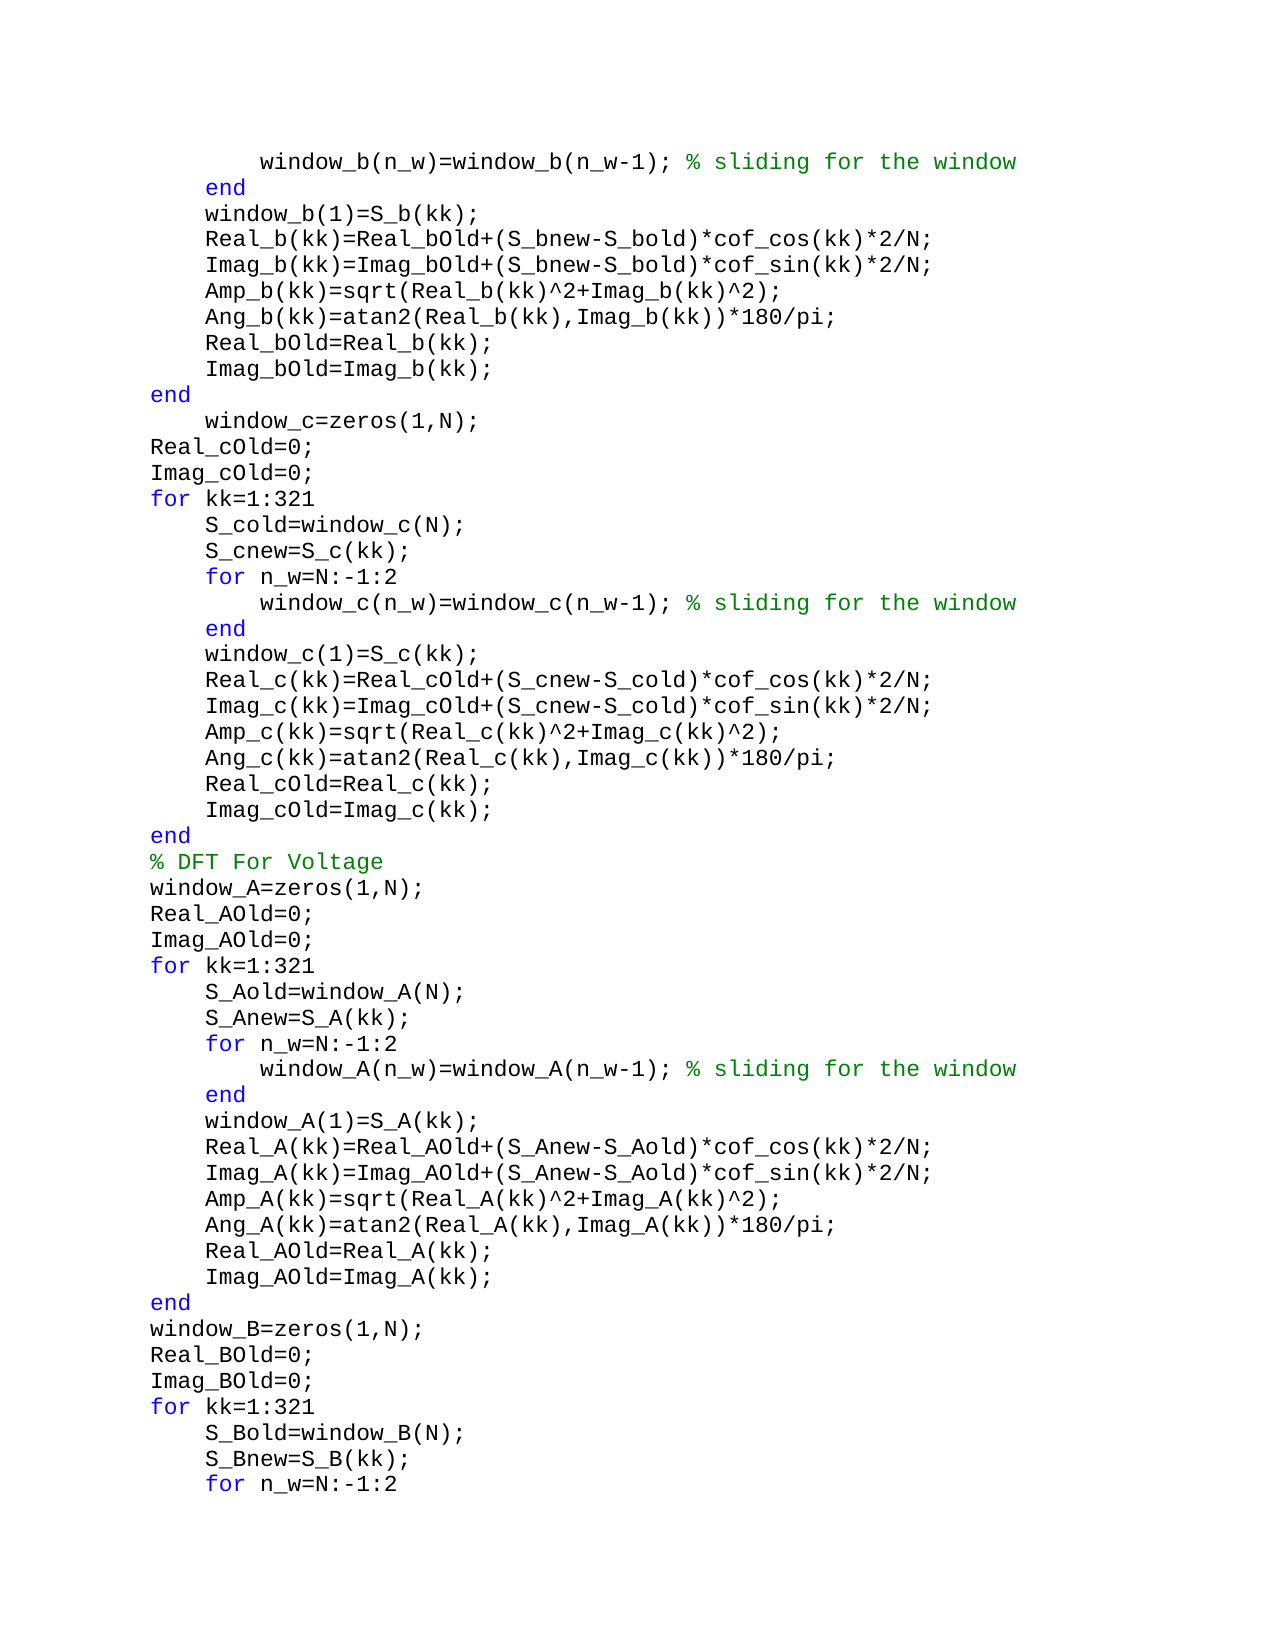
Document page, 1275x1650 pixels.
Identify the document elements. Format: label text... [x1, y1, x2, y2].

text end [150, 383, 1125, 409]
text Amp_c(kk)=sqrt(Real_c(kk)^2+Imag_c(kk)^2); [150, 721, 1125, 747]
text Imag_cOld=Imag_c(kk); [150, 798, 1125, 824]
text end [150, 1084, 1125, 1110]
text window_A(n_w)=window_A(n_w-1); % sliding for the window [150, 1058, 1125, 1084]
text S_Bnew=S_B(kk); [150, 1447, 1125, 1473]
text Amp_b(kk)=sqrt(Real_b(kk)^2+Imag_b(kk)^2); [150, 280, 1125, 306]
text Real_AOld=0; [150, 902, 1125, 928]
text S_Anew=S_A(kk); [150, 1006, 1125, 1032]
text Real_AOld=Real_A(kk); [150, 1239, 1125, 1265]
text window_A=zeros(1,N); [150, 876, 1125, 902]
text window_A(1)=S_A(kk); [150, 1110, 1125, 1136]
text for n_w=N:-1:2 [150, 1473, 1125, 1499]
text Imag_BOld=0; [150, 1369, 1125, 1395]
text Real_A(kk)=Real_AOld+(S_Anew-S_Aold)*cof_cos(kk)*2/N; [150, 1136, 1125, 1162]
text % DFT For Voltage [150, 850, 1125, 876]
text Real_b(kk)=Real_bOld+(S_bnew-S_bold)*cof_cos(kk)*2/N; [150, 228, 1125, 254]
text Amp_A(kk)=sqrt(Real_A(kk)^2+Imag_A(kk)^2); [150, 1187, 1125, 1213]
text Imag_AOld=0; [150, 928, 1125, 954]
text for kk=1:321 [150, 487, 1125, 513]
text window_b(n_w)=window_b(n_w-1); % sliding for the window [150, 150, 1125, 176]
text Real_BOld=0; [150, 1343, 1125, 1369]
text window_b(1)=S_b(kk); [150, 202, 1125, 228]
text end [150, 824, 1125, 850]
text window_c(n_w)=window_c(n_w-1); % sliding for the window [150, 591, 1125, 617]
text Imag_A(kk)=Imag_AOld+(S_Anew-S_Aold)*cof_sin(kk)*2/N; [150, 1162, 1125, 1187]
text window_c=zeros(1,N); [150, 409, 1125, 435]
text S_cnew=S_c(kk); [150, 539, 1125, 565]
text for kk=1:321 [150, 1395, 1125, 1421]
text window_B=zeros(1,N); [150, 1317, 1125, 1343]
text Ang_A(kk)=atan2(Real_A(kk),Imag_A(kk))*180/pi; [150, 1213, 1125, 1239]
text S_Bold=window_B(N); [150, 1421, 1125, 1447]
text Imag_AOld=Imag_A(kk); [150, 1265, 1125, 1291]
text end [150, 176, 1125, 202]
text for n_w=N:-1:2 [150, 1032, 1125, 1058]
text window_c(1)=S_c(kk); [150, 643, 1125, 669]
text S_cold=window_c(N); [150, 513, 1125, 539]
text S_Aold=window_A(N); [150, 980, 1125, 1006]
text Imag_b(kk)=Imag_bOld+(S_bnew-S_bold)*cof_sin(kk)*2/N; [150, 254, 1125, 280]
text Real_c(kk)=Real_cOld+(S_cnew-S_cold)*cof_cos(kk)*2/N; [150, 669, 1125, 695]
text Imag_bOld=Imag_b(kk); [150, 357, 1125, 383]
text Ang_c(kk)=atan2(Real_c(kk),Imag_c(kk))*180/pi; [150, 747, 1125, 772]
text for kk=1:321 [150, 954, 1125, 980]
text Imag_c(kk)=Imag_cOld+(S_cnew-S_cold)*cof_sin(kk)*2/N; [150, 695, 1125, 721]
text Real_bOld=Real_b(kk); [150, 332, 1125, 357]
text for n_w=N:-1:2 [150, 565, 1125, 591]
text Real_cOld=0; [150, 435, 1125, 461]
text end [150, 1291, 1125, 1317]
text Imag_cOld=0; [150, 461, 1125, 487]
text end [150, 617, 1125, 643]
text Real_cOld=Real_c(kk); [150, 772, 1125, 798]
text Ang_b(kk)=atan2(Real_b(kk),Imag_b(kk))*180/pi; [150, 306, 1125, 332]
